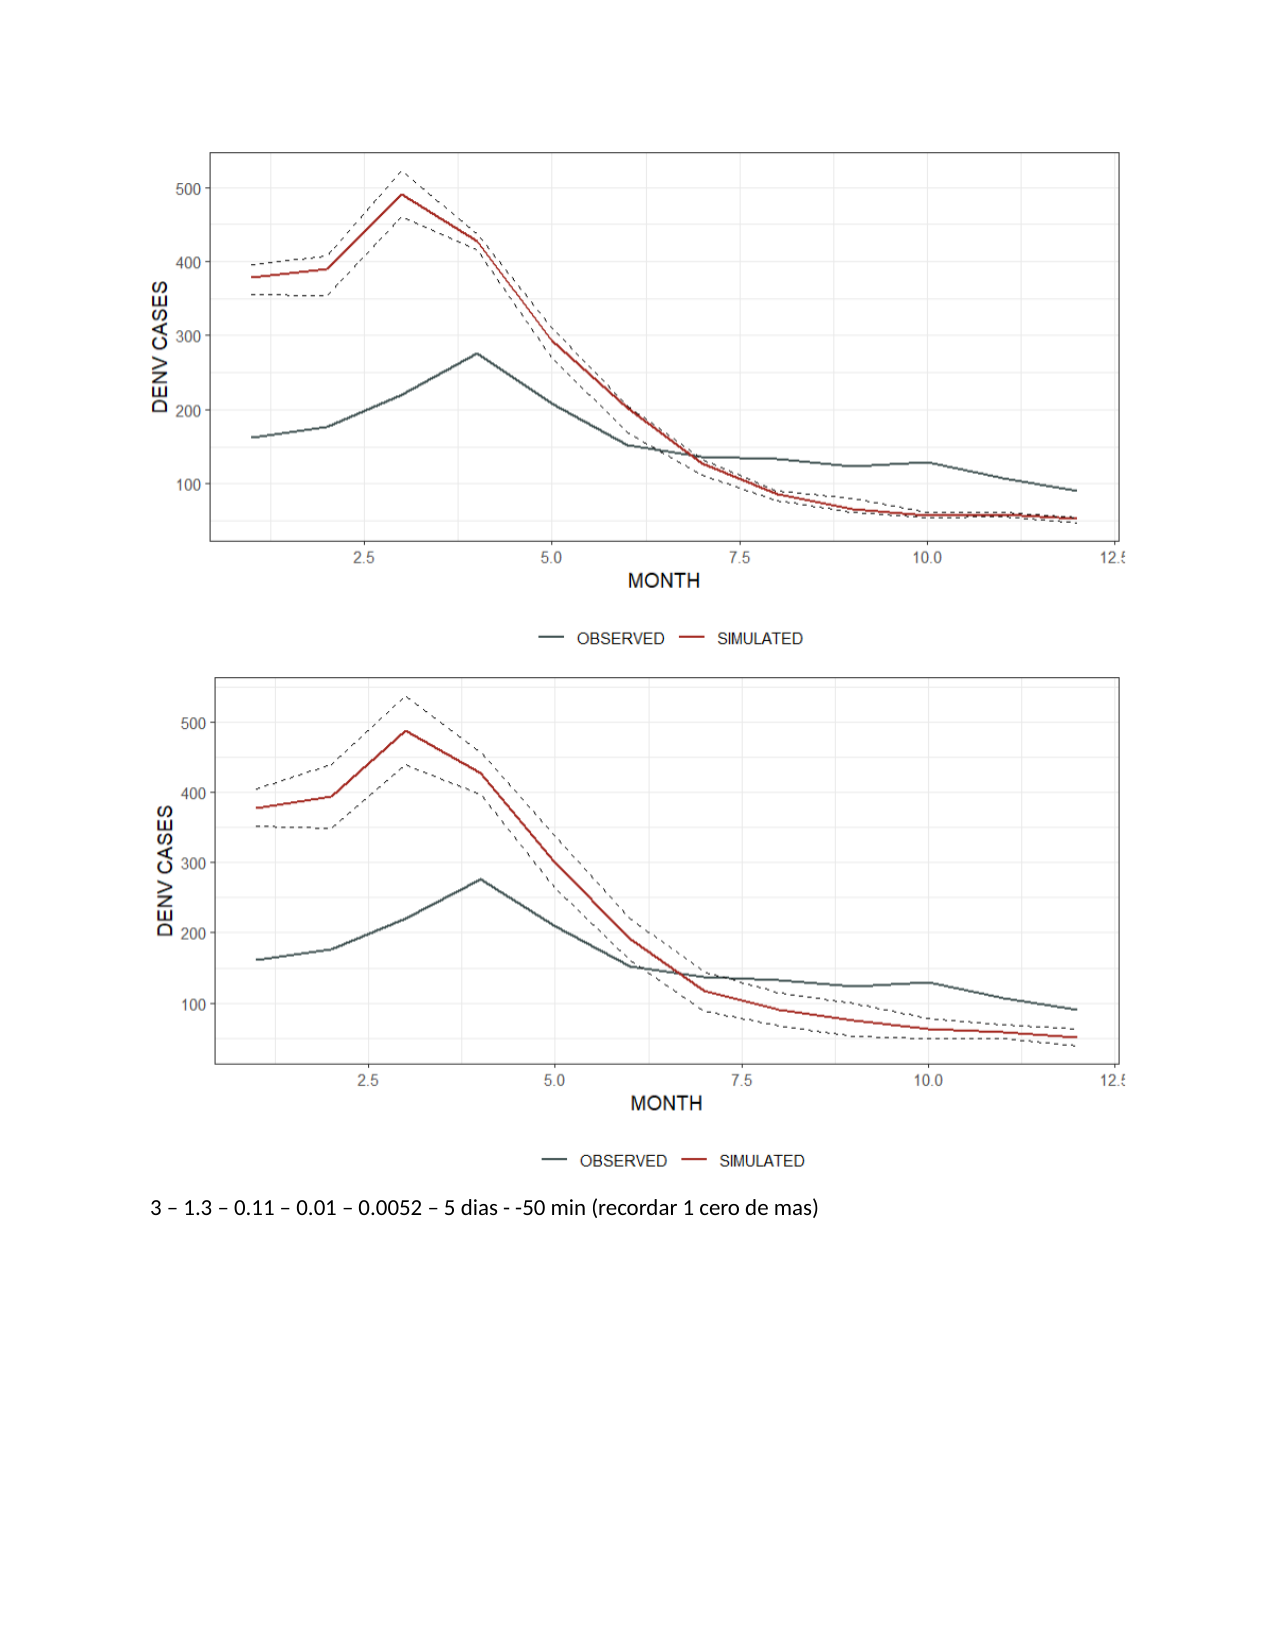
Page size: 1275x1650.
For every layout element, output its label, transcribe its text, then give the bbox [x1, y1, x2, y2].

picture [150, 675, 1125, 1174]
picture [150, 150, 1125, 656]
text 3 – 1.3 – 0.11 – 0.01 – 0.0052 – 5 dias - -50 min (recordar 1 cero de mas) [150, 1193, 1125, 1221]
